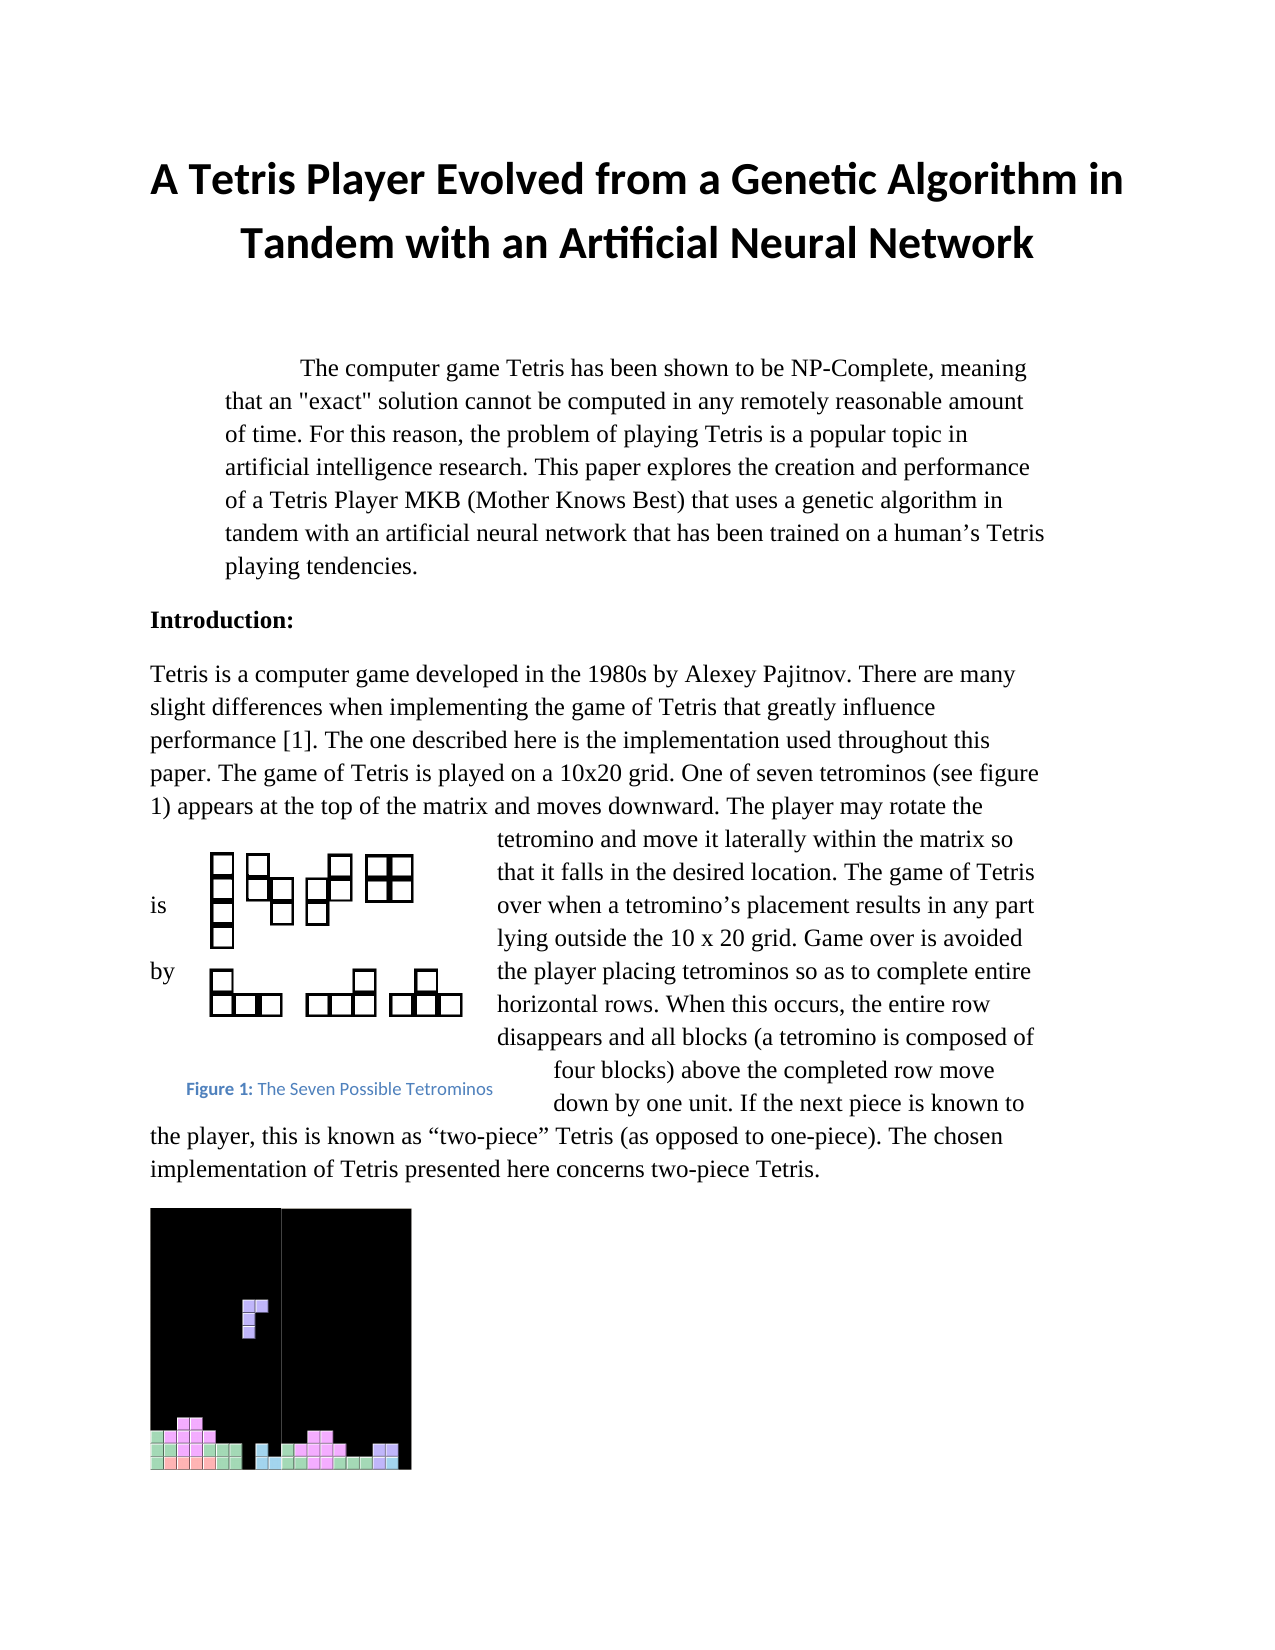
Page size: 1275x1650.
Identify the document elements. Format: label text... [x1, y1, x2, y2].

picture [150, 1208, 412, 1470]
picture [186, 830, 497, 1043]
text Introduction: [150, 605, 1050, 634]
text The computer game Tetris has been shown to be NP-Complete, meaning that an "exact" solution cannot be computed in any remotely reasonable amount of time. For this reason, the problem of playing Tetris is a popular topic in artificial intelligence research. This paper explores the creation and performance of a Tetris Player MKB (Mother Knows Best) that uses a genetic algorithm in tandem with an artificial neural network that has been trained on a human’s Tetris playing tendencies. [225, 353, 1050, 580]
text Tetris is a computer game developed in the 1980s by Alexey Pajitnov. There are many slight differences when implementing the game of Tetris that greatly influence performance . The one described here is the implementation used throughout this paper. The game of Tetris is played on a 10x20 grid. One of seven tetrominos (see figure 1) appears at the top of the matrix and moves downward. The player may rotate the tetromino and move it laterally within the matrix so that it falls in the desired location. The game of Tetris is over when a tetromino’s placement results in any part lying outside the 10 x 20 grid. Game over is avoided by the player placing tetrominos so as to complete entire horizontal rows. When this occurs, the entire row disappears and all blocks (a tetromino is composed of four blocks) above the completed row move down by one unit. If the next piece is known to the player, this is known as “two-piece” Tetris (as opposed to one-piece). The chosen implementation of Tetris presented here concerns two-piece Tetris. [150, 659, 1050, 1183]
text A Tetris Player Evolved from a Genetic Algorithm in Tandem with an Artificial Neural Network [150, 150, 1125, 270]
